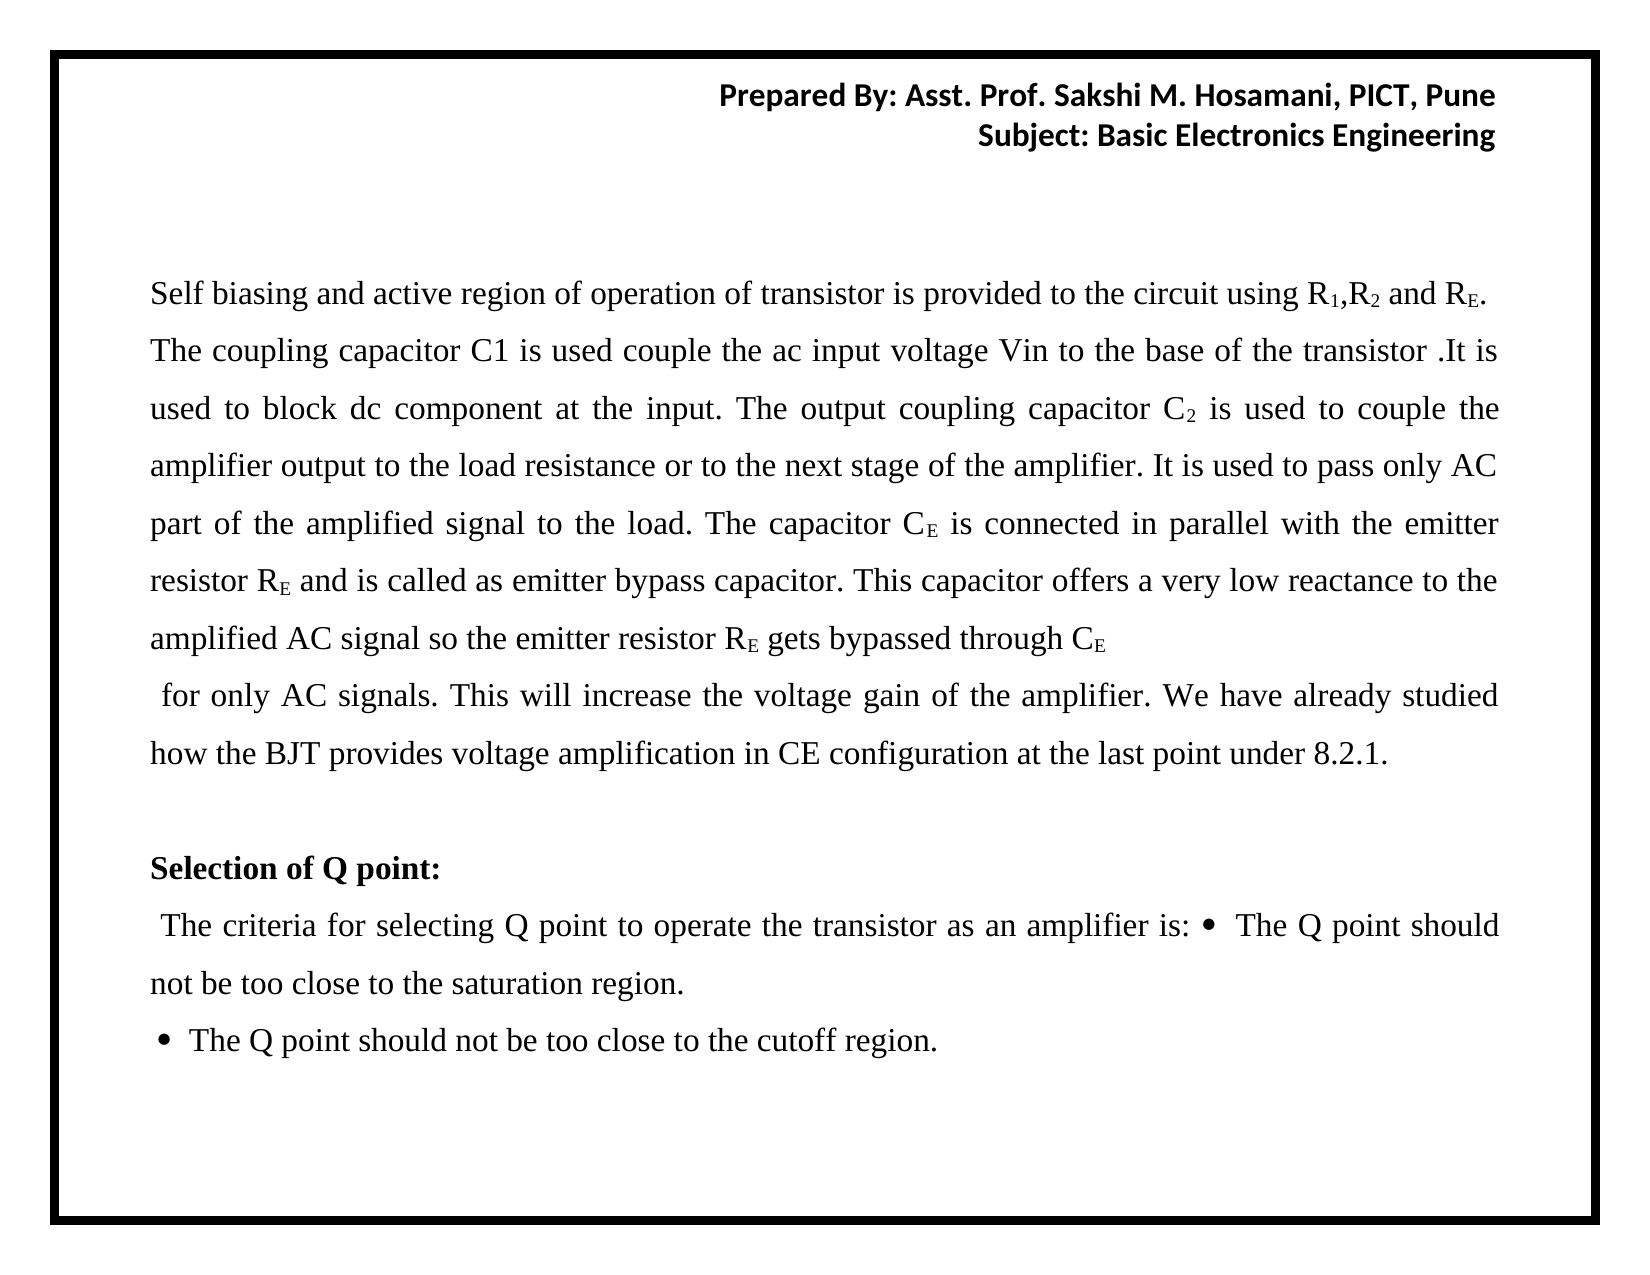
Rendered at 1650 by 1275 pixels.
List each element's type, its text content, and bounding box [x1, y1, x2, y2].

text The criteria for selecting Q point to operate the transistor as an amplifier is: The Q point should not be too close to the saturation region. [150, 906, 1500, 1001]
text The Q point should not be too close to the cutoff region. [150, 1021, 1500, 1059]
text Selection of Q point: [150, 848, 1500, 886]
text Self biasing and active region of operation of transistor is provided to the circuit using R1,R2 and RE. [150, 273, 1500, 311]
text The coupling capacitor C1 is used couple the ac input voltage Vin to the base of the transistor .It is used to block dc component at the input. The output coupling capacitor C2 is used to couple the amplifier output to the load resistance or to the next stage of the amplifier. It is used to pass only AC part of the amplified signal to the load. The capacitor CE is connected in parallel with the emitter resistor RE and is called as emitter bypass capacitor. This capacitor offers a very low reactance to the amplified AC signal so the emitter resistor RE gets bypassed through CE [150, 331, 1500, 656]
text for only AC signals. This will increase the voltage gain of the amplifier. We have already studied how the BJT provides voltage amplification in CE configuration at the last point under 8.2.1. [150, 676, 1500, 771]
